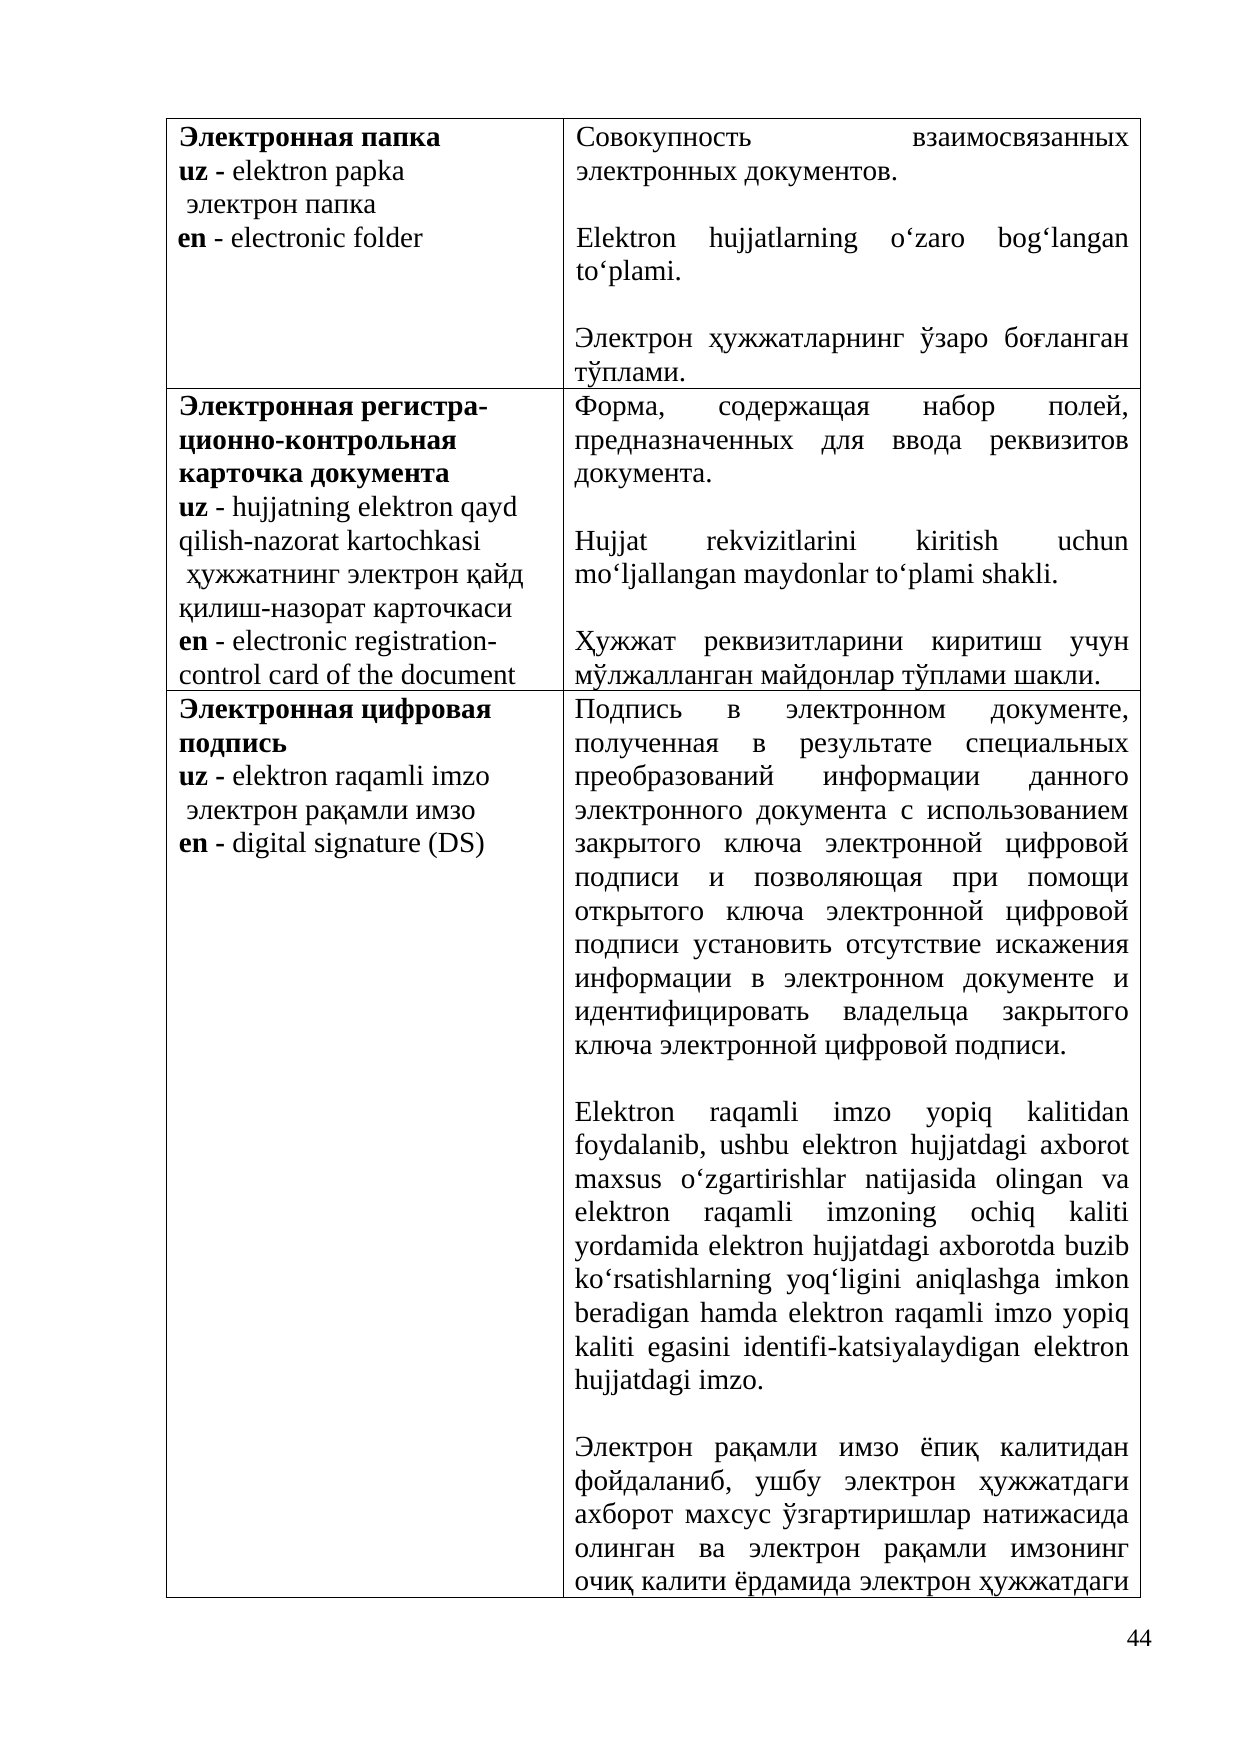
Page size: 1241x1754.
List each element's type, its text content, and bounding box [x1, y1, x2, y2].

table_cell Форма, содержащая набор полей, предназначенных для ввода реквизитов документа. Hujjat rekvizitlarini kiritish uchun mo‘ljallangan maydonlar to‘plami shakli. Ҳужжат реквизитларини киритиш учун мўлжалланган майдонлар тўплами шакли. [564, 389, 1140, 690]
table_cell Электронная регистра-ционно-контрольная карточка документа uz - hujjatning elektron qayd qilish-nazorat kartochkasi ҳужжатнинг электрон қайд қилиш-назорат карточкаси en - electronic registration-control card of the document [167, 389, 563, 690]
table_cell Электронная папка uz - elektron papka электрон папка en - electronic folder [167, 119, 563, 387]
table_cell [167, 691, 563, 1597]
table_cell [564, 691, 1140, 1597]
table_cell Совокупность взаимосвязанных электронных документов. Elektron hujjatlarning o‘zaro bog‘langan to‘plami. Электрон ҳужжатларнинг ўзаро боғланган тўплами. [564, 119, 1140, 387]
